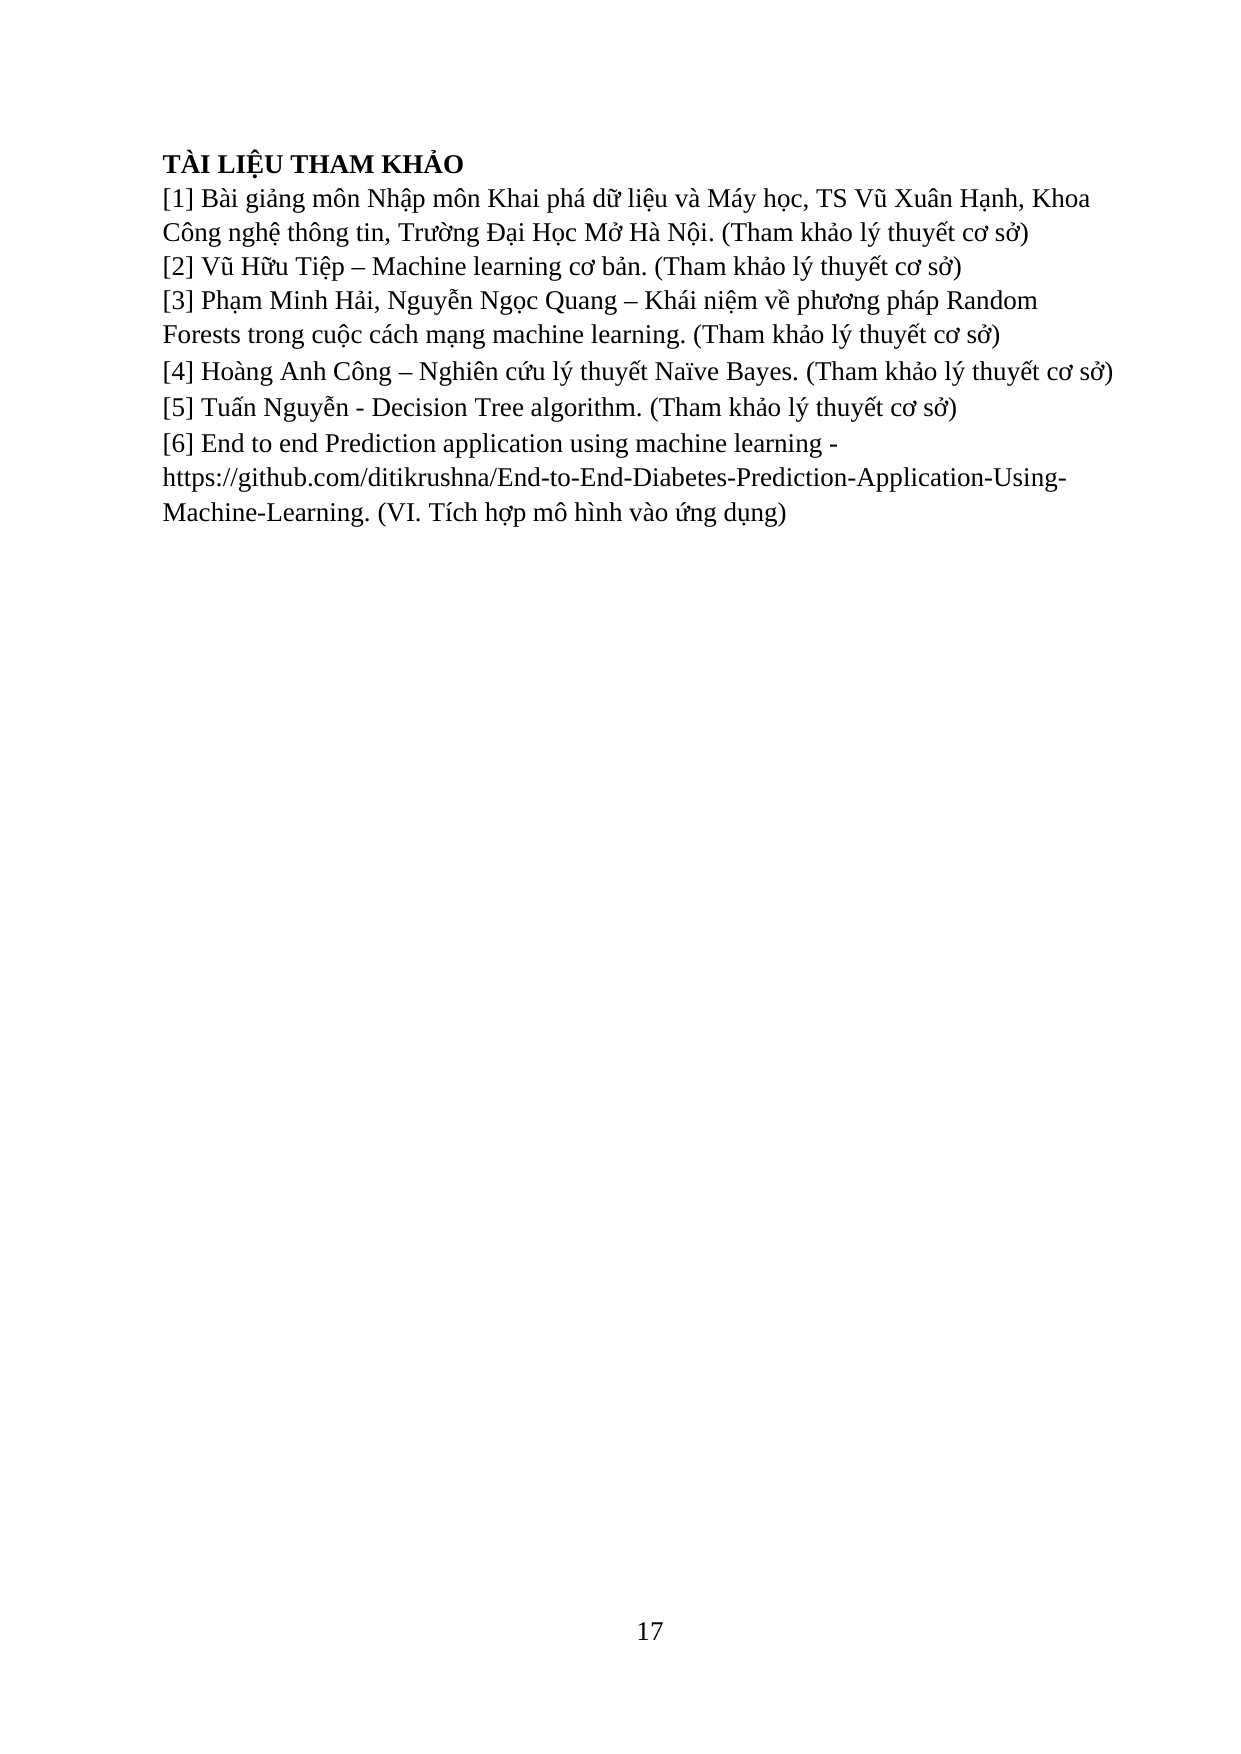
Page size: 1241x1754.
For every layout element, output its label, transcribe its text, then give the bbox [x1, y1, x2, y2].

list [3] Phạm Minh Hải, Nguyễn Ngọc Quang – Khái niệm về phương pháp Random Forests trong cuộc cách mạng machine learning. (Tham khảo lý thuyết cơ sở) [162, 284, 1122, 350]
list [2] Vũ Hữu Tiệp – Machine learning cơ bản. (Tham khảo lý thuyết cơ sở) [162, 250, 1122, 281]
text [6] End to end Prediction application using machine learning - https://github.com/ditikrushna/End-to-End-Diabetes-Prediction-Application-Using-Machine-Learning. (VI. Tích hợp mô hình vào ứng dụng) [162, 427, 1122, 527]
list [1] Bài giảng môn Nhập môn Khai phá dữ liệu và Máy học, TS Vũ Xuân Hạnh, Khoa Công nghệ thông tin, Trường Đại Học Mở Hà Nội. (Tham khảo lý thuyết cơ sở) [162, 182, 1122, 247]
list TÀI LIỆU THAM KHẢO [162, 148, 1122, 179]
text [4] Hoàng Anh Công – Nghiên cứu lý thuyết Naïve Bayes. (Tham khảo lý thuyết cơ sở) [162, 355, 1122, 386]
text [5] Tuấn Nguyễn - Decision Tree algorithm. (Tham khảo lý thuyết cơ sở) [162, 391, 1122, 422]
